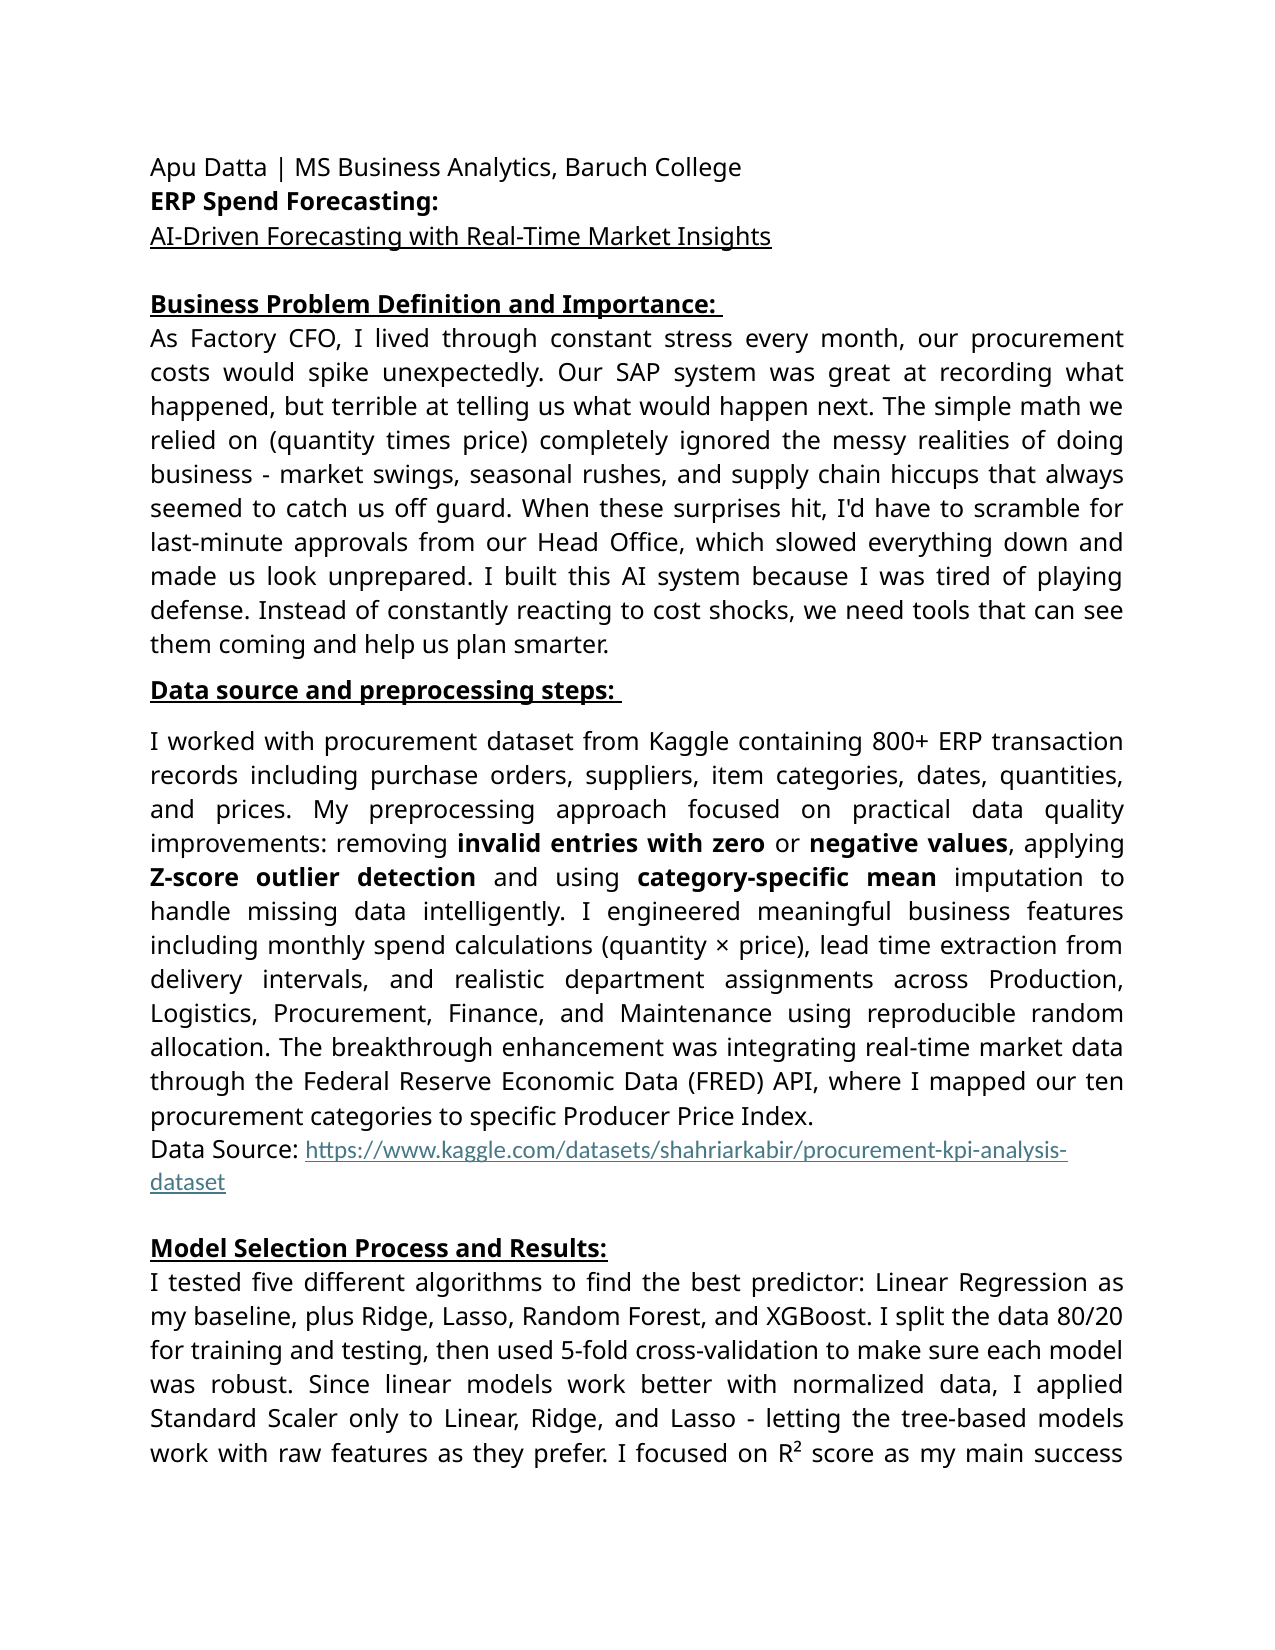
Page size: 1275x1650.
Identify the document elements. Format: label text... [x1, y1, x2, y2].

text ERP Spend Forecasting: [150, 184, 1125, 218]
text Business Problem Definition and Importance: [150, 286, 1125, 320]
text Data source and preprocessing steps: [150, 672, 1125, 706]
text Model Selection Process and Results: [150, 1231, 1125, 1265]
text Apu Datta | MS Business Analytics, Baruch College [150, 150, 1125, 184]
text I worked with procurement dataset from Kaggle containing 800+ ERP transaction records including purchase orders, suppliers, item categories, dates, quantities, and prices. My preprocessing approach focused on practical data quality improvements: removing invalid entries with zero or negative values, applying Z-score outlier detection and using category-specific mean imputation to handle missing data intelligently. I engineered meaningful business features including monthly spend calculations (quantity × price), lead time extraction from delivery intervals, and realistic department assignments across Production, Logistics, Procurement, Finance, and Maintenance using reproducible random allocation. The breakthrough enhancement was integrating real-time market data through the Federal Reserve Economic Data (FRED) API, where I mapped our ten procurement categories to specific Producer Price Index. [150, 723, 1125, 1132]
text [150, 1265, 1125, 1469]
text As Factory CFO, I lived through constant stress every month, our procurement costs would spike unexpectedly. Our SAP system was great at recording what happened, but terrible at telling us what would happen next. The simple math we relied on (quantity times price) completely ignored the messy realities of doing business - market swings, seasonal rushes, and supply chain hiccups that always seemed to catch us off guard. When these surprises hit, I'd have to scramble for last-minute approvals from our Head Office, which slowed everything down and made us look unprepared. I built this AI system because I was tired of playing defense. Instead of constantly reacting to cost shocks, we need tools that can see them coming and help us plan smarter. [150, 320, 1125, 661]
text AI-Driven Forecasting with Real-Time Market Insights [150, 218, 1125, 252]
text Data Source: https://www.kaggle.com/datasets/shahriarkabir/procurement-kpi-analysis-dataset [150, 1132, 1125, 1197]
